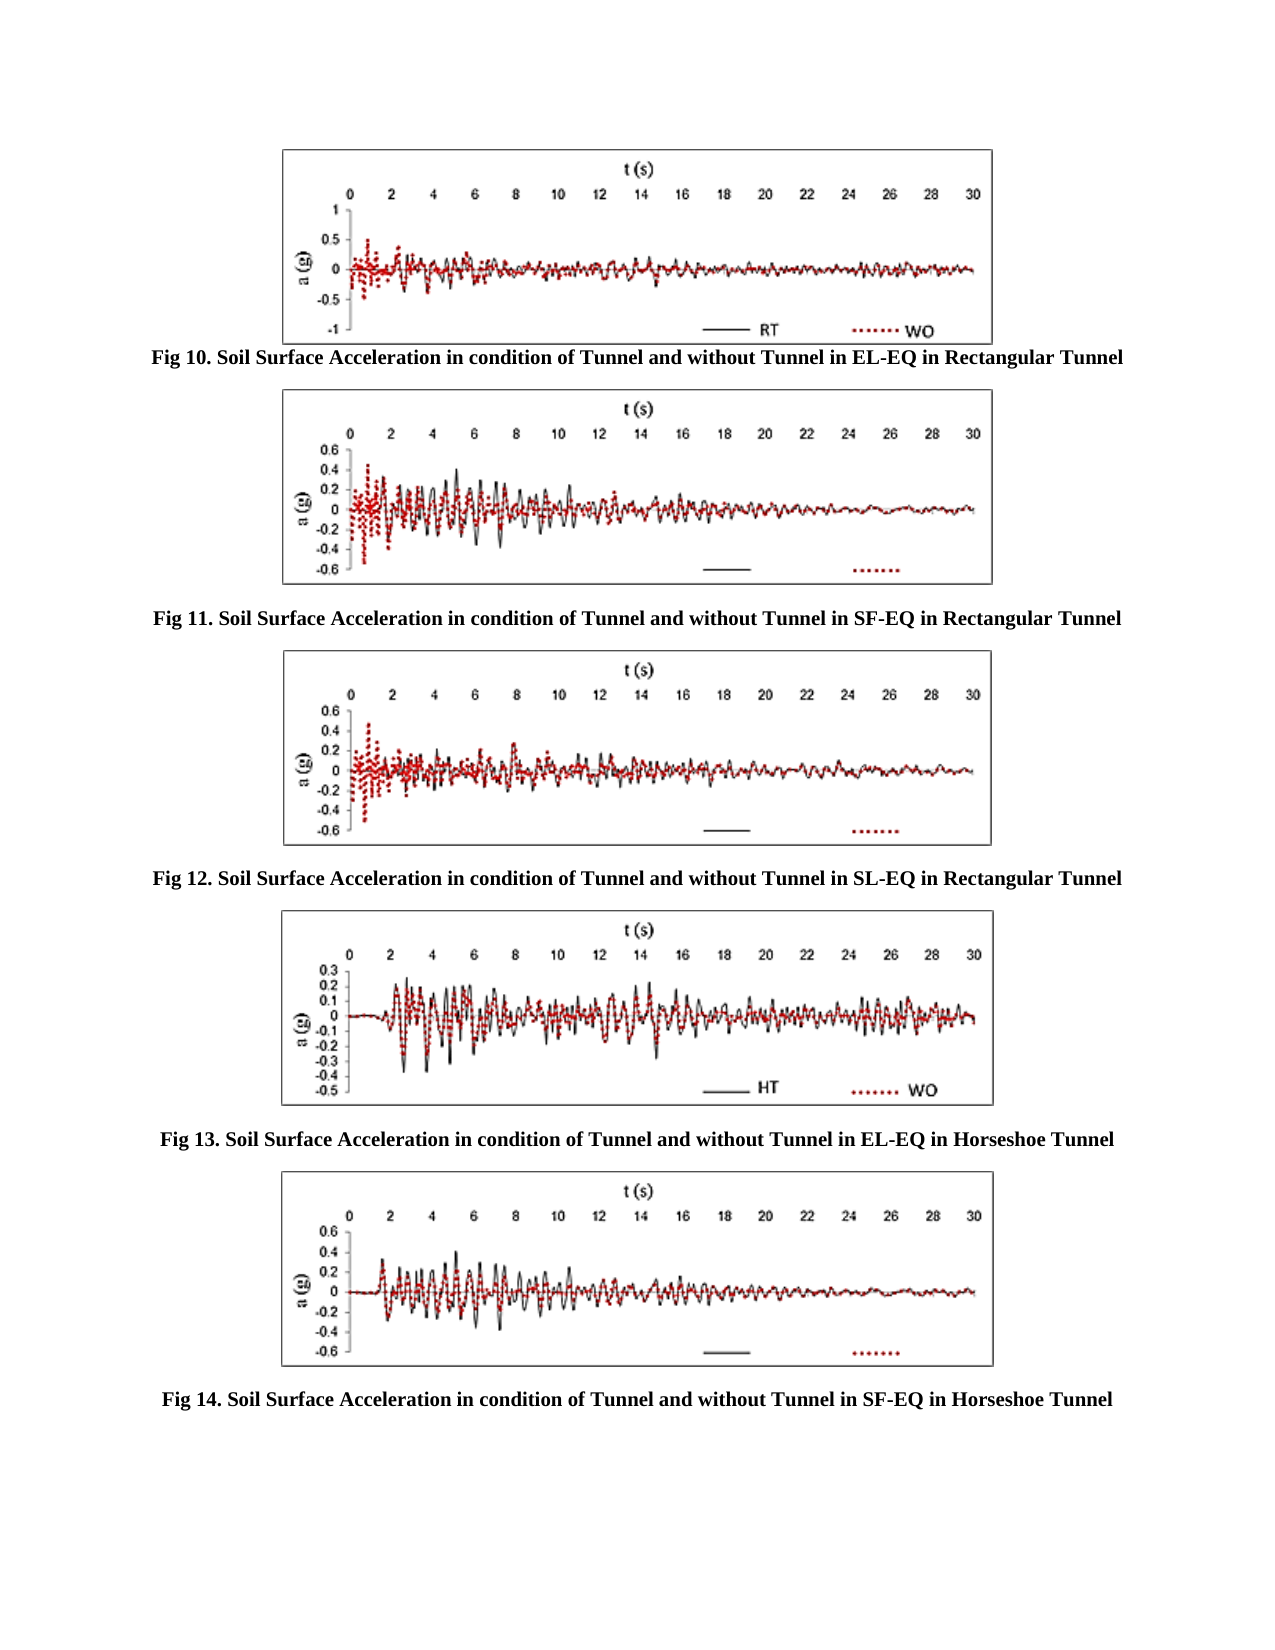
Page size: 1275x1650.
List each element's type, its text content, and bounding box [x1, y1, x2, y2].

text Fig 13. Soil Surface Acceleration in condition of Tunnel and without Tunnel in EL-EQ in Horseshoe Tunnel [150, 1127, 1125, 1151]
picture [282, 149, 993, 345]
picture [281, 1171, 994, 1367]
text Fig 14. Soil Surface Acceleration in condition of Tunnel and without Tunnel in SF-EQ in Horseshoe Tunnel [150, 1387, 1125, 1411]
picture [281, 910, 994, 1106]
text Fig 11. Soil Surface Acceleration in condition of Tunnel and without Tunnel in SF-EQ in Rectangular Tunnel [150, 606, 1125, 629]
picture [282, 389, 993, 585]
text Fig 12. Soil Surface Acceleration in condition of Tunnel and without Tunnel in SL-EQ in Rectangular Tunnel [150, 866, 1125, 890]
picture [283, 650, 992, 846]
